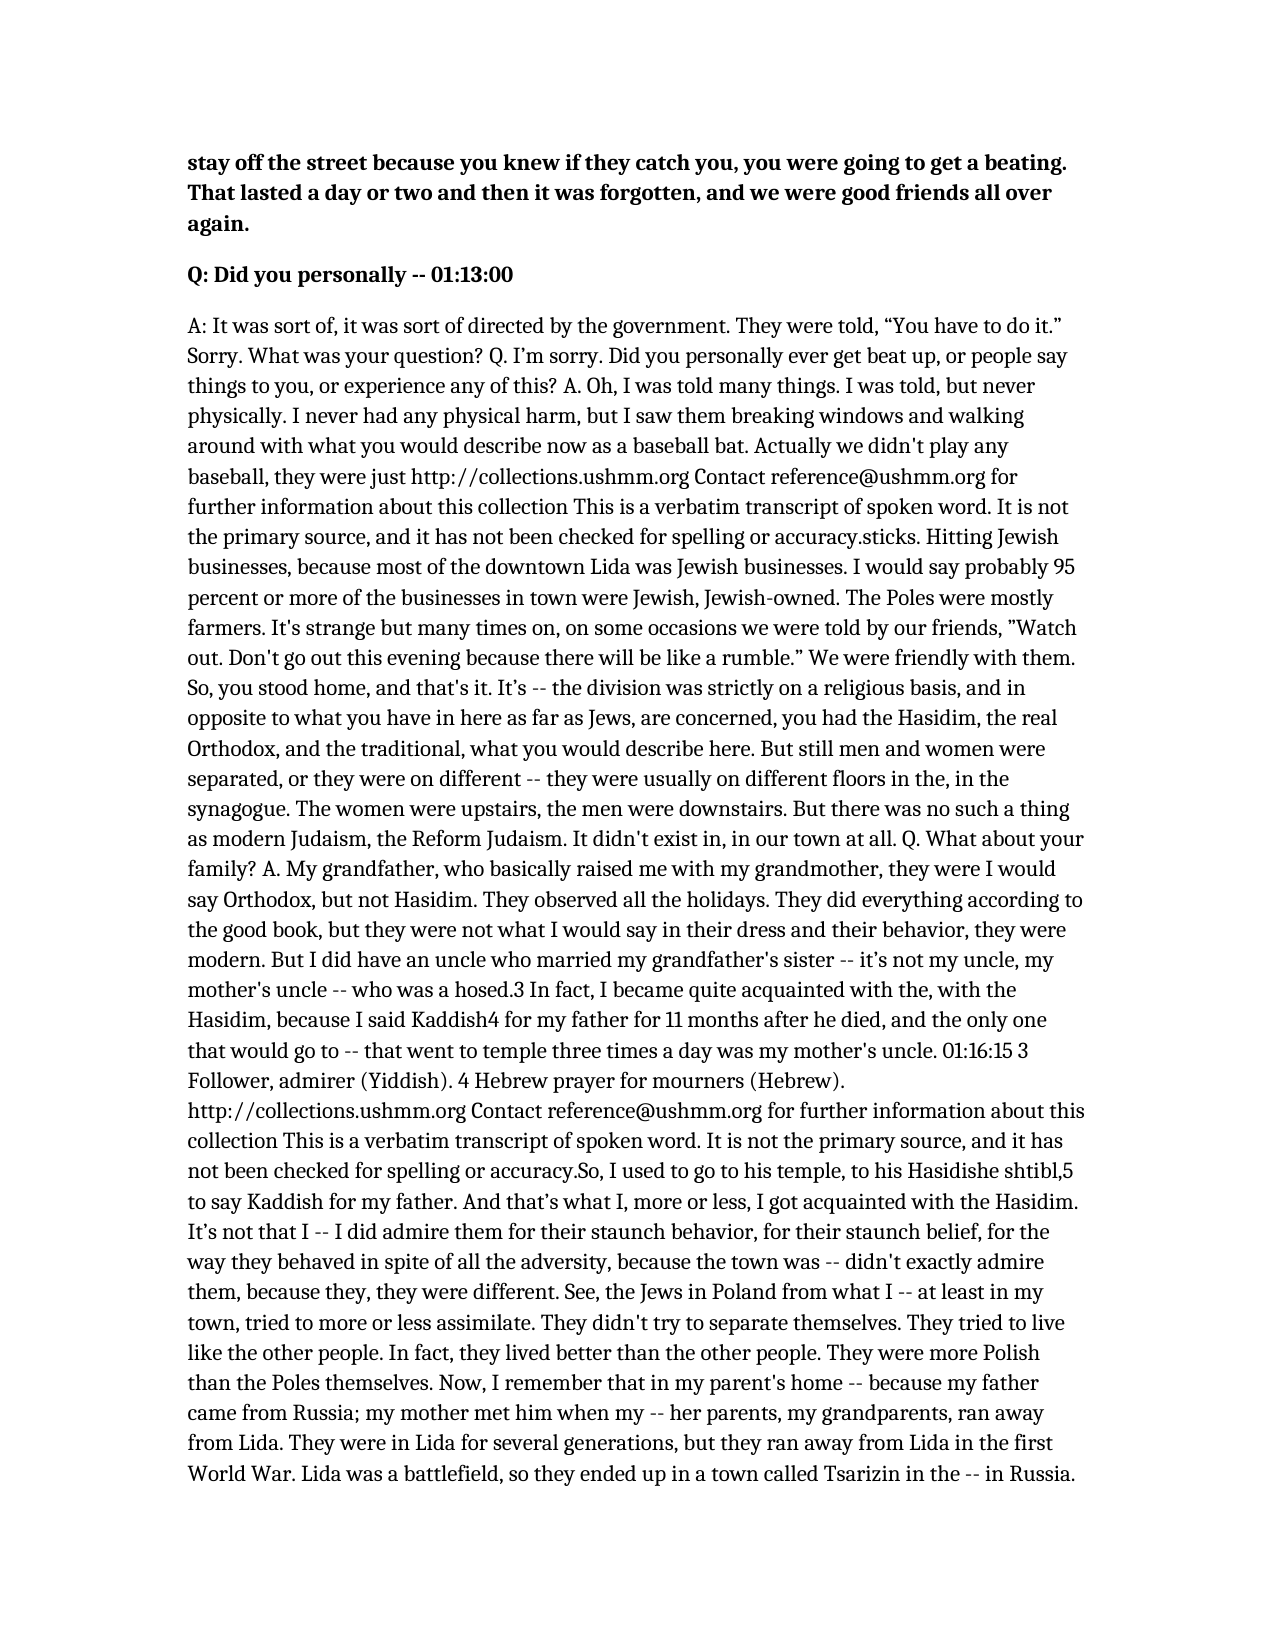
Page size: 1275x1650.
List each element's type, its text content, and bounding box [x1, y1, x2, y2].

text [187, 312, 1087, 1487]
text Q: Did you personally -- 01:13:00 [187, 261, 1087, 288]
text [187, 150, 1087, 237]
